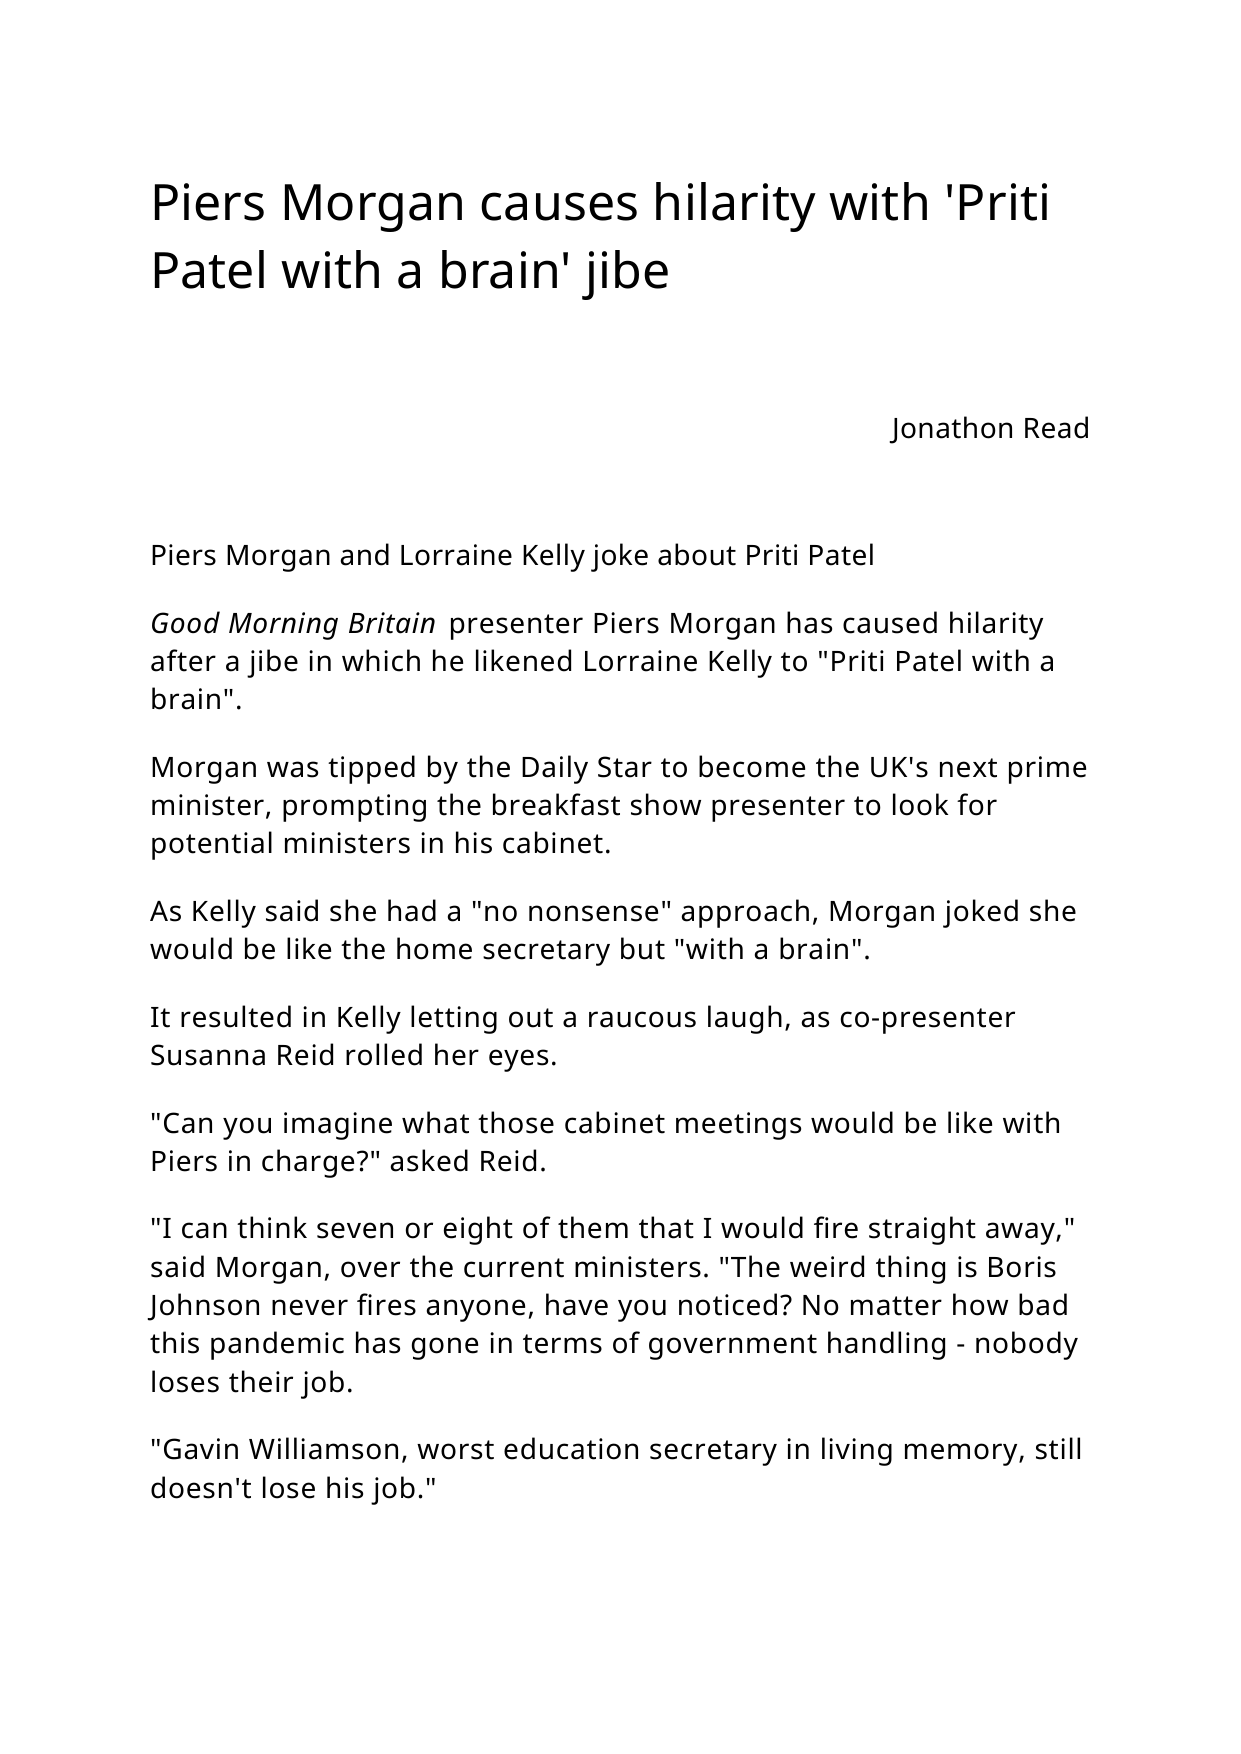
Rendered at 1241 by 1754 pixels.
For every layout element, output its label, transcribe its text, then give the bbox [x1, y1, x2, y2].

text It resulted in Kelly letting out a raucous laugh, as co-presenter Susanna Reid rolled her eyes. [150, 997, 1090, 1074]
text "Gavin Williamson, worst education secretary in living memory, still doesn't lose his job." [150, 1429, 1090, 1506]
text "I can think seven or eight of them that I would fire straight away," said Morgan, over the current ministers. "The weird thing is Boris Johnson never fires anyone, have you noticed? No matter how bad this pandemic has gone in terms of government handling - nobody loses their job. [150, 1209, 1090, 1400]
text Piers Morgan causes hilarity with 'Priti Patel with a brain' jibe [150, 167, 1090, 303]
text As Kelly said she had a "no nonsense" approach, Morgan joked she would be like the home secretary but "with a brain". [150, 891, 1090, 968]
text Good Morning Britain presenter Piers Morgan has caused hilarity after a jibe in which he likened Lorraine Kelly to "Priti Patel with a brain". [150, 603, 1090, 718]
text Morgan was tipped by the Daily Star to become the UK's next prime minister, prompting the breakfast show presenter to look for potential ministers in his cabinet. [150, 747, 1090, 862]
text Jonathon Read [150, 408, 1090, 447]
text "Can you imagine what those cabinet meetings would be like with Piers in charge?" asked Reid. [150, 1103, 1090, 1179]
text Piers Morgan and Lorraine Kelly joke about Priti Patel [150, 535, 1090, 574]
